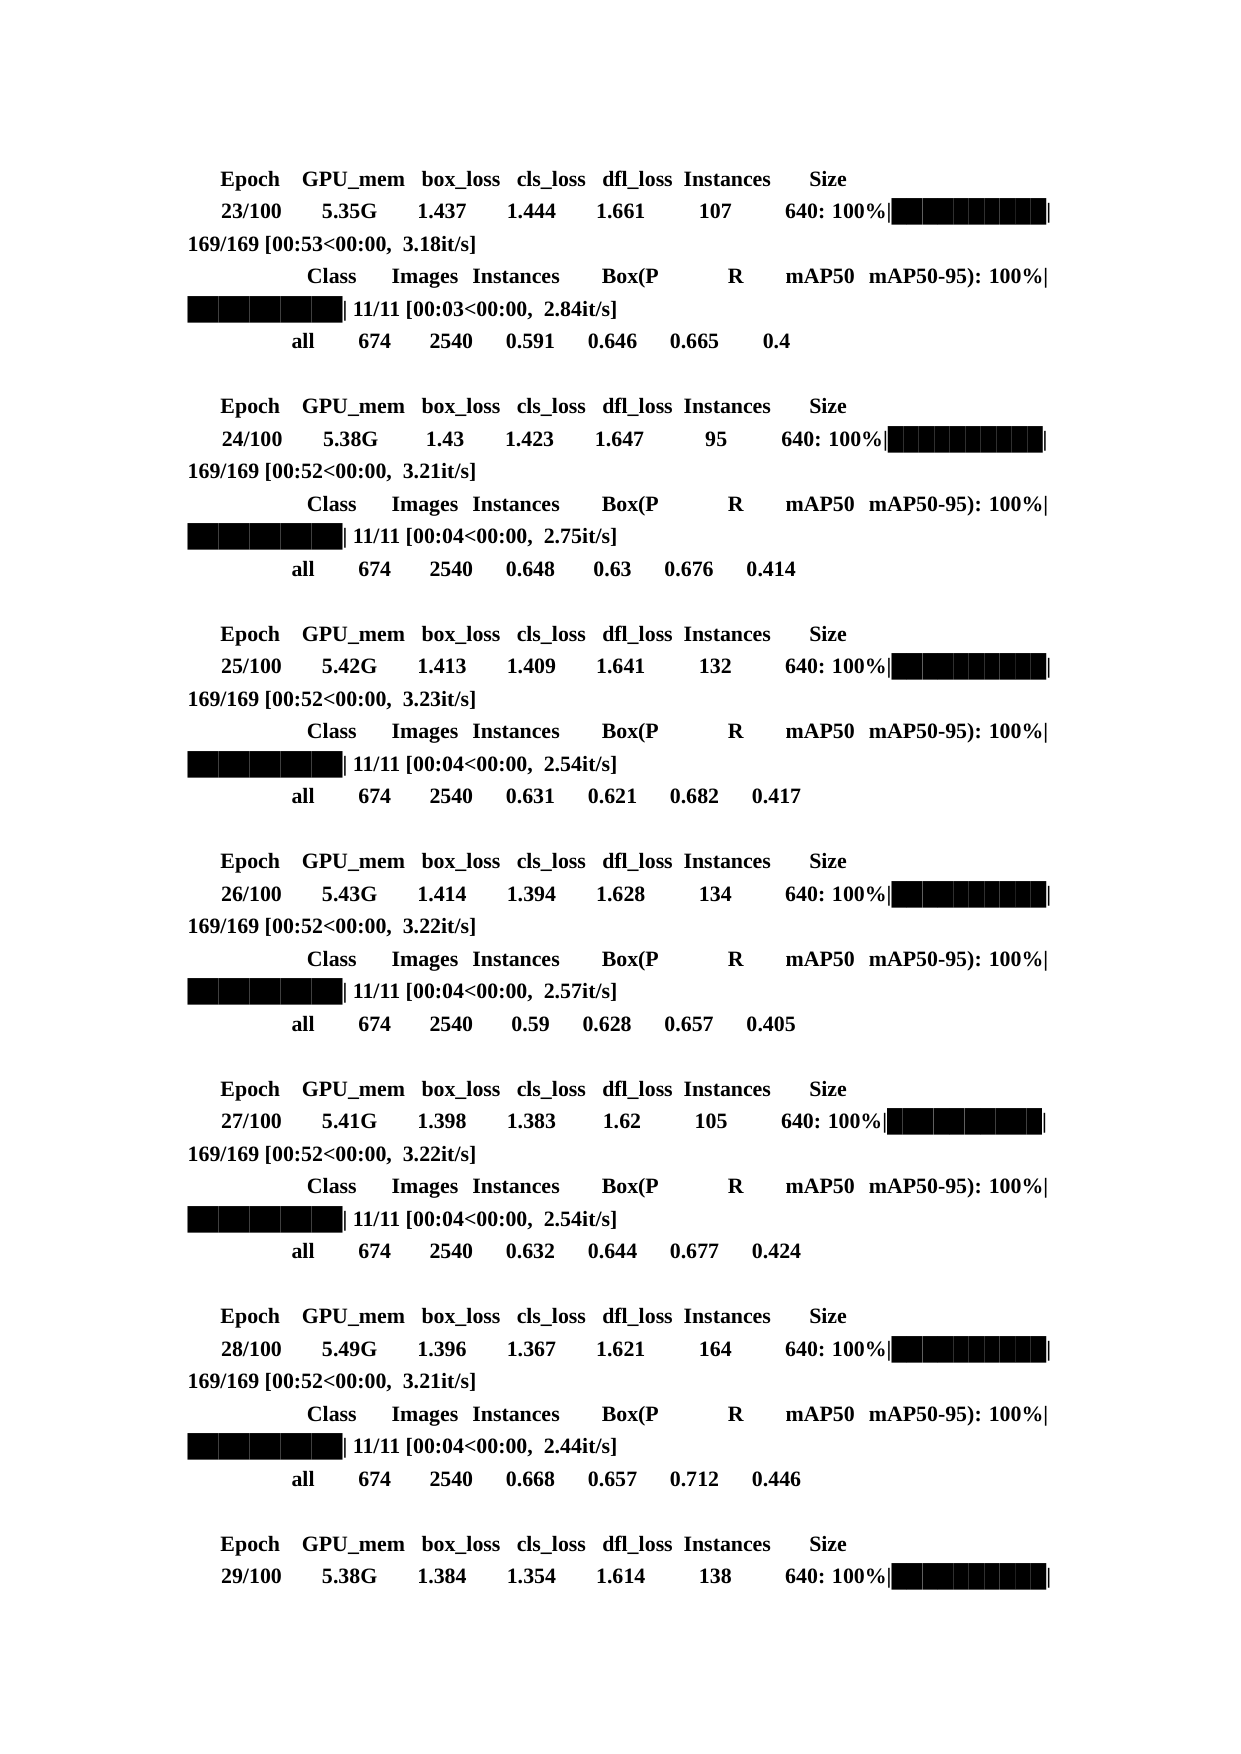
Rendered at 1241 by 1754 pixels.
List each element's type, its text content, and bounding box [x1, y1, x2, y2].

text Epoch GPU_mem box_loss cls_loss dfl_loss Instances Size [187, 389, 1053, 422]
text Class Images Instances Box(P R mAP50 mAP50-95): 100%|██████████| 11/11 [00:04<00:00, 2.57it/s] [187, 942, 1053, 1007]
text all 674 2540 0.59 0.628 0.657 0.405 [187, 1007, 1053, 1039]
text all 674 2540 0.591 0.646 0.665 0.4 [187, 324, 1053, 357]
text Class Images Instances Box(P R mAP50 mAP50-95): 100%|██████████| 11/11 [00:04<00:00, 2.54it/s] [187, 714, 1053, 779]
text Class Images Instances Box(P R mAP50 mAP50-95): 100%|██████████| 11/11 [00:04<00:00, 2.54it/s] [187, 1169, 1053, 1234]
text Class Images Instances Box(P R mAP50 mAP50-95): 100%|██████████| 11/11 [00:04<00:00, 2.44it/s] [187, 1397, 1053, 1462]
text all 674 2540 0.631 0.621 0.682 0.417 [187, 779, 1053, 812]
text Epoch GPU_mem box_loss cls_loss dfl_loss Instances Size [187, 844, 1053, 877]
text 23/100 5.35G 1.437 1.444 1.661 107 640: 100%|██████████| 169/169 [00:53<00:00, 3.18it/s] [187, 194, 1053, 259]
text Class Images Instances Box(P R mAP50 mAP50-95): 100%|██████████| 11/11 [00:03<00:00, 2.84it/s] [187, 259, 1053, 324]
text Epoch GPU_mem box_loss cls_loss dfl_loss Instances Size [187, 617, 1053, 649]
text 27/100 5.41G 1.398 1.383 1.62 105 640: 100%|██████████| 169/169 [00:52<00:00, 3.22it/s] [187, 1104, 1053, 1169]
text Epoch GPU_mem box_loss cls_loss dfl_loss Instances Size [187, 1527, 1053, 1559]
text all 674 2540 0.648 0.63 0.676 0.414 [187, 552, 1053, 584]
text Epoch GPU_mem box_loss cls_loss dfl_loss Instances Size [187, 1072, 1053, 1104]
text Epoch GPU_mem box_loss cls_loss dfl_loss Instances Size [187, 162, 1053, 194]
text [187, 1559, 1053, 1592]
text all 674 2540 0.632 0.644 0.677 0.424 [187, 1234, 1053, 1267]
text Class Images Instances Box(P R mAP50 mAP50-95): 100%|██████████| 11/11 [00:04<00:00, 2.75it/s] [187, 487, 1053, 552]
text all 674 2540 0.668 0.657 0.712 0.446 [187, 1462, 1053, 1494]
text 25/100 5.42G 1.413 1.409 1.641 132 640: 100%|██████████| 169/169 [00:52<00:00, 3.23it/s] [187, 649, 1053, 714]
text Epoch GPU_mem box_loss cls_loss dfl_loss Instances Size [187, 1299, 1053, 1332]
text 24/100 5.38G 1.43 1.423 1.647 95 640: 100%|██████████| 169/169 [00:52<00:00, 3.21it/s] [187, 422, 1053, 487]
text 28/100 5.49G 1.396 1.367 1.621 164 640: 100%|██████████| 169/169 [00:52<00:00, 3.21it/s] [187, 1332, 1053, 1397]
text 26/100 5.43G 1.414 1.394 1.628 134 640: 100%|██████████| 169/169 [00:52<00:00, 3.22it/s] [187, 877, 1053, 942]
